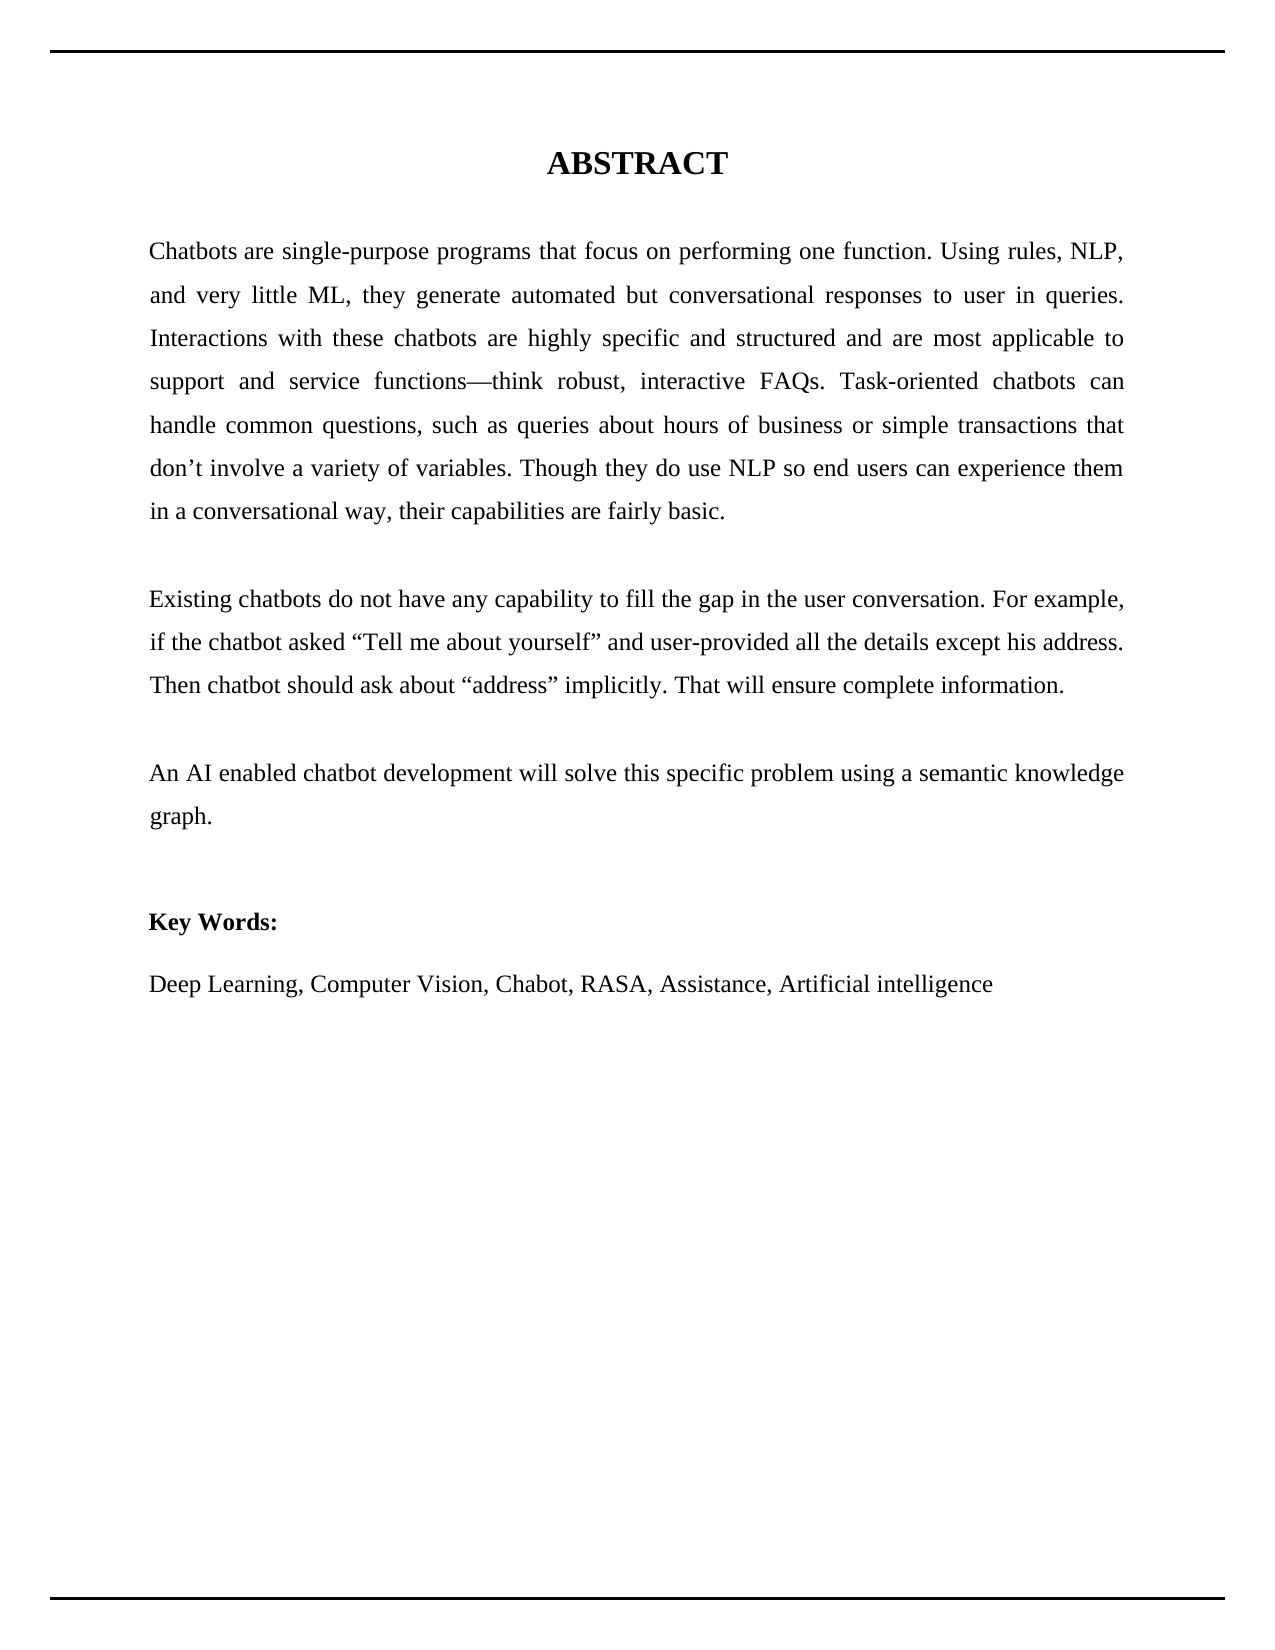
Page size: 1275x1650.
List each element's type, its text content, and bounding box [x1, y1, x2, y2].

text Deep Learning, Computer Vision, Chabot, RASA, Assistance, Artificial intelligence [148, 969, 1125, 998]
text Key Words: [148, 907, 1125, 936]
text An AI enabled chatbot development will solve this specific problem using a semantic knowledge graph. [148, 758, 1125, 830]
subtitle ABSTRACT [150, 143, 1125, 181]
text Existing chatbots do not have any capability to fill the gap in the user conversation. For example, if the chatbot asked “Tell me about yourself” and user-provided all the details except his address. Then chatbot should ask about “address” implicitly. That will ensure complete information. [148, 584, 1125, 699]
text Chatbots are single-purpose programs that focus on performing one function. Using rules, NLP, and very little ML, they generate automated but conversational responses to user in queries. Interactions with these chatbots are highly specific and structured and are most applicable to support and service functions—think robust, interactive FAQs. Task-oriented chatbots can handle common questions, such as queries about hours of business or simple transactions that don’t involve a variety of variables. Though they do use NLP so end users can experience them in a conversational way, their capabilities are fairly basic. [148, 236, 1125, 525]
